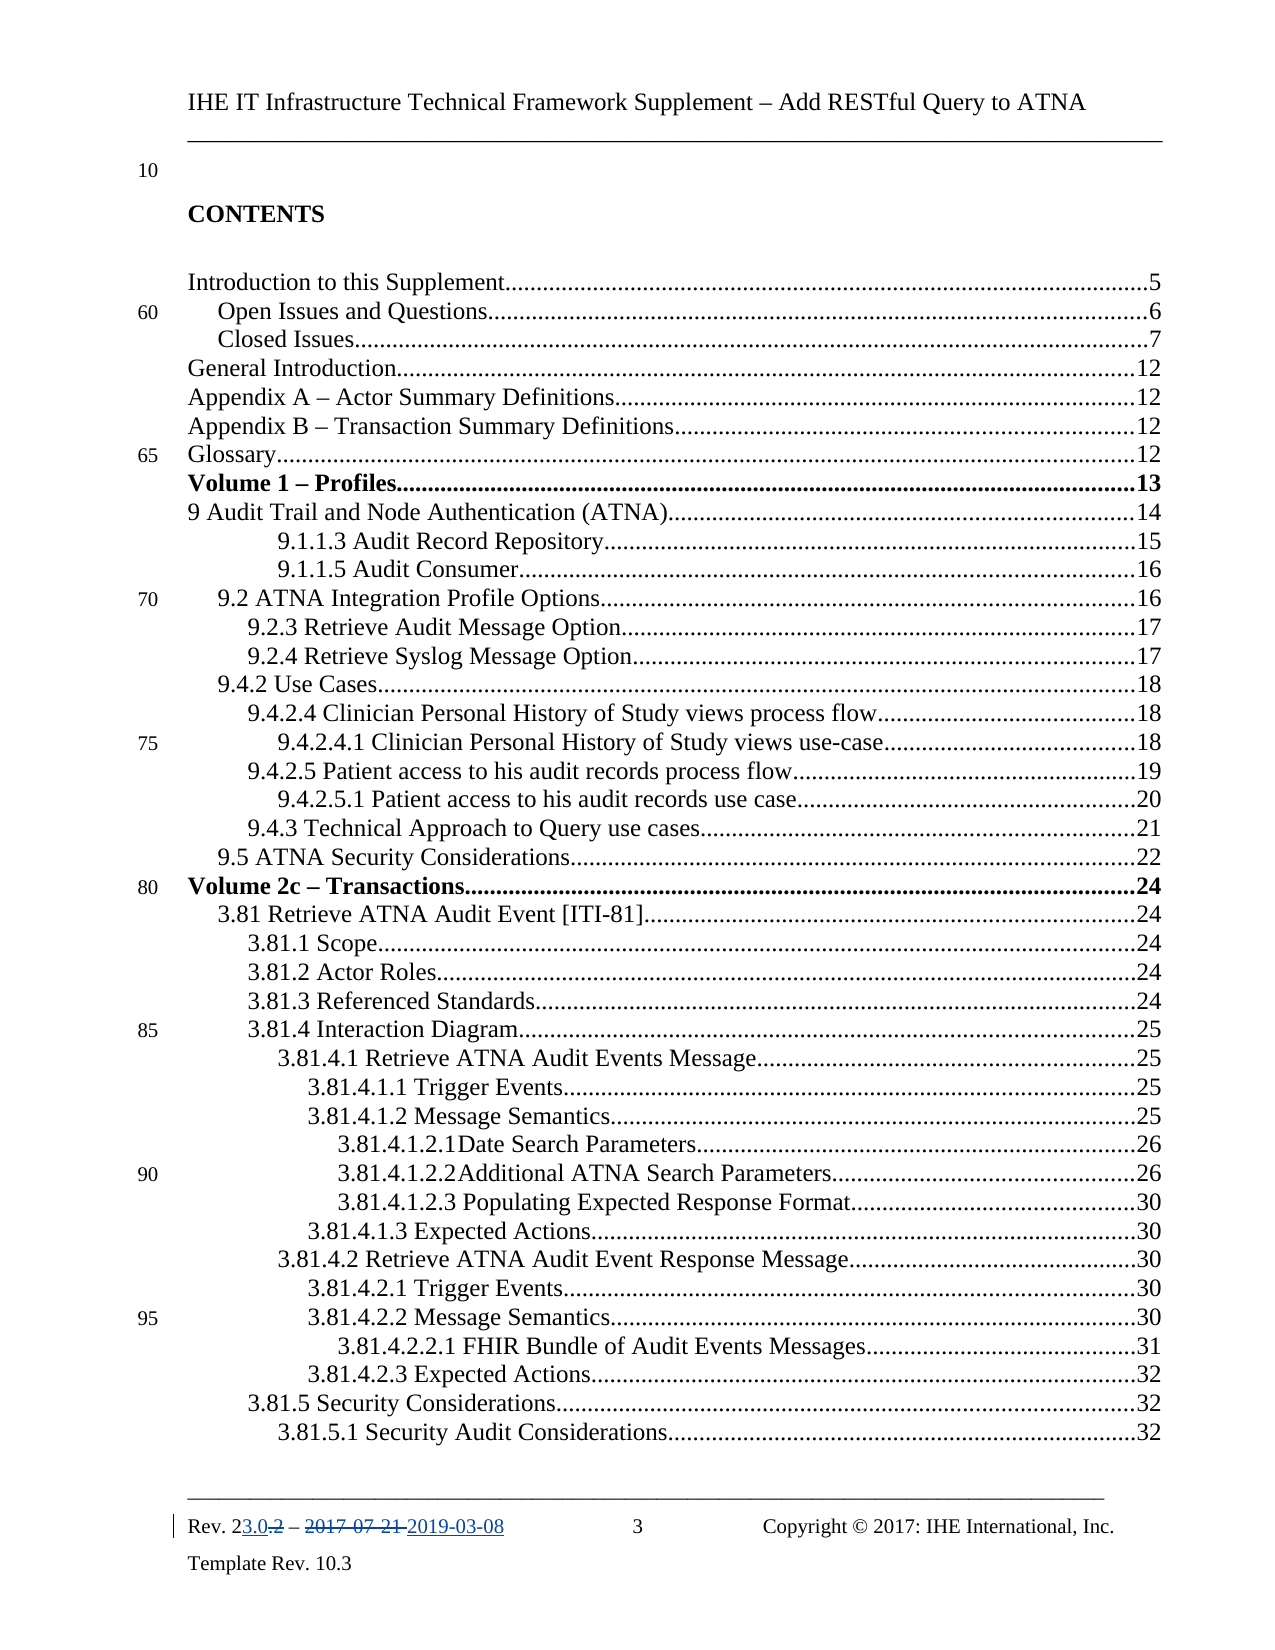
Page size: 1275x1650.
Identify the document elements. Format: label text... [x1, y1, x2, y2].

text 3.81.4.2.3 Expected Actions 32 [307, 1359, 1162, 1388]
text Appendix A – Actor Summary Definitions 12 [187, 382, 1162, 411]
text Volume 1 – Profiles 13 [187, 468, 1162, 497]
text 3.81.4.1.1 Trigger Events 25 [307, 1072, 1162, 1101]
text 9.2.4 Retrieve Syslog Message Option 17 [247, 641, 1162, 669]
text 3.81.4 Interaction Diagram 25 [247, 1014, 1162, 1043]
text 3.81.4.2.2.1 FHIR Bundle of Audit Events Messages 31 [337, 1331, 1162, 1359]
text 9.2 ATNA Integration Profile Options 16 [217, 583, 1162, 612]
text 9.4.2 Use Cases 18 [217, 669, 1162, 698]
text 3.81.2 Actor Roles 24 [247, 957, 1162, 986]
text 9.4.2.5 Patient access to his audit records process flow 19 [247, 756, 1162, 784]
text 9.1.1.5 Audit Consumer 16 [277, 554, 1162, 583]
text 3.81.5.1 Security Audit Considerations 32 [277, 1417, 1162, 1446]
text 9.4.2.5.1 Patient access to his audit records use case 20 [277, 784, 1162, 813]
text Appendix B – Transaction Summary Definitions 12 [187, 411, 1162, 439]
text 3.81.4.1.2.2 Additional ATNA Search Parameters 26 [337, 1158, 1162, 1187]
text 9.5 ATNA Security Considerations 22 [217, 842, 1162, 871]
text 3.81.4.1.2 Message Semantics 25 [307, 1101, 1162, 1129]
text Introduction to this Supplement 5 [187, 267, 1162, 296]
text 3.81.3 Referenced Standards 24 [247, 986, 1162, 1014]
text 3.81 Retrieve ATNA Audit Event [ITI-81] 24 [217, 899, 1162, 928]
text 3.81.4.1 Retrieve ATNA Audit Events Message 25 [277, 1043, 1162, 1072]
text 3.81.1 Scope 24 [247, 928, 1162, 957]
text 3.81.4.2.1 Trigger Events 30 [307, 1273, 1162, 1302]
text Closed Issues 7 [217, 324, 1162, 353]
text 9.4.3 Technical Approach to Query use cases 21 [247, 813, 1162, 842]
text 3.81.4.1.3 Expected Actions 30 [307, 1216, 1162, 1244]
text 9.2.3 Retrieve Audit Message Option 17 [247, 612, 1162, 641]
text 3.81.5 Security Considerations 32 [247, 1388, 1162, 1417]
text Open Issues and Questions 6 [217, 296, 1162, 324]
text 3.81.4.1.2.3 Populating Expected Response Format 30 [337, 1187, 1162, 1216]
text General Introduction 12 [187, 353, 1162, 382]
text 3.81.4.1.2.1 Date Search Parameters 26 [337, 1129, 1162, 1158]
text Glossary 12 [187, 439, 1162, 468]
text 3.81.4.2 Retrieve ATNA Audit Event Response Message 30 [277, 1244, 1162, 1273]
text 9.4.2.4.1 Clinician Personal History of Study views use-case 18 [277, 727, 1162, 756]
text 3.81.4.2.2 Message Semantics 30 [307, 1302, 1162, 1331]
text 9.4.2.4 Clinician Personal History of Study views process flow 18 [247, 698, 1162, 727]
text 9 Audit Trail and Node Authentication (ATNA) 14 [187, 497, 1162, 526]
text CONTENTS [187, 199, 1162, 227]
text 9.1.1.3 Audit Record Repository 15 [277, 526, 1162, 554]
text Volume 2c – Transactions 24 [187, 871, 1162, 899]
